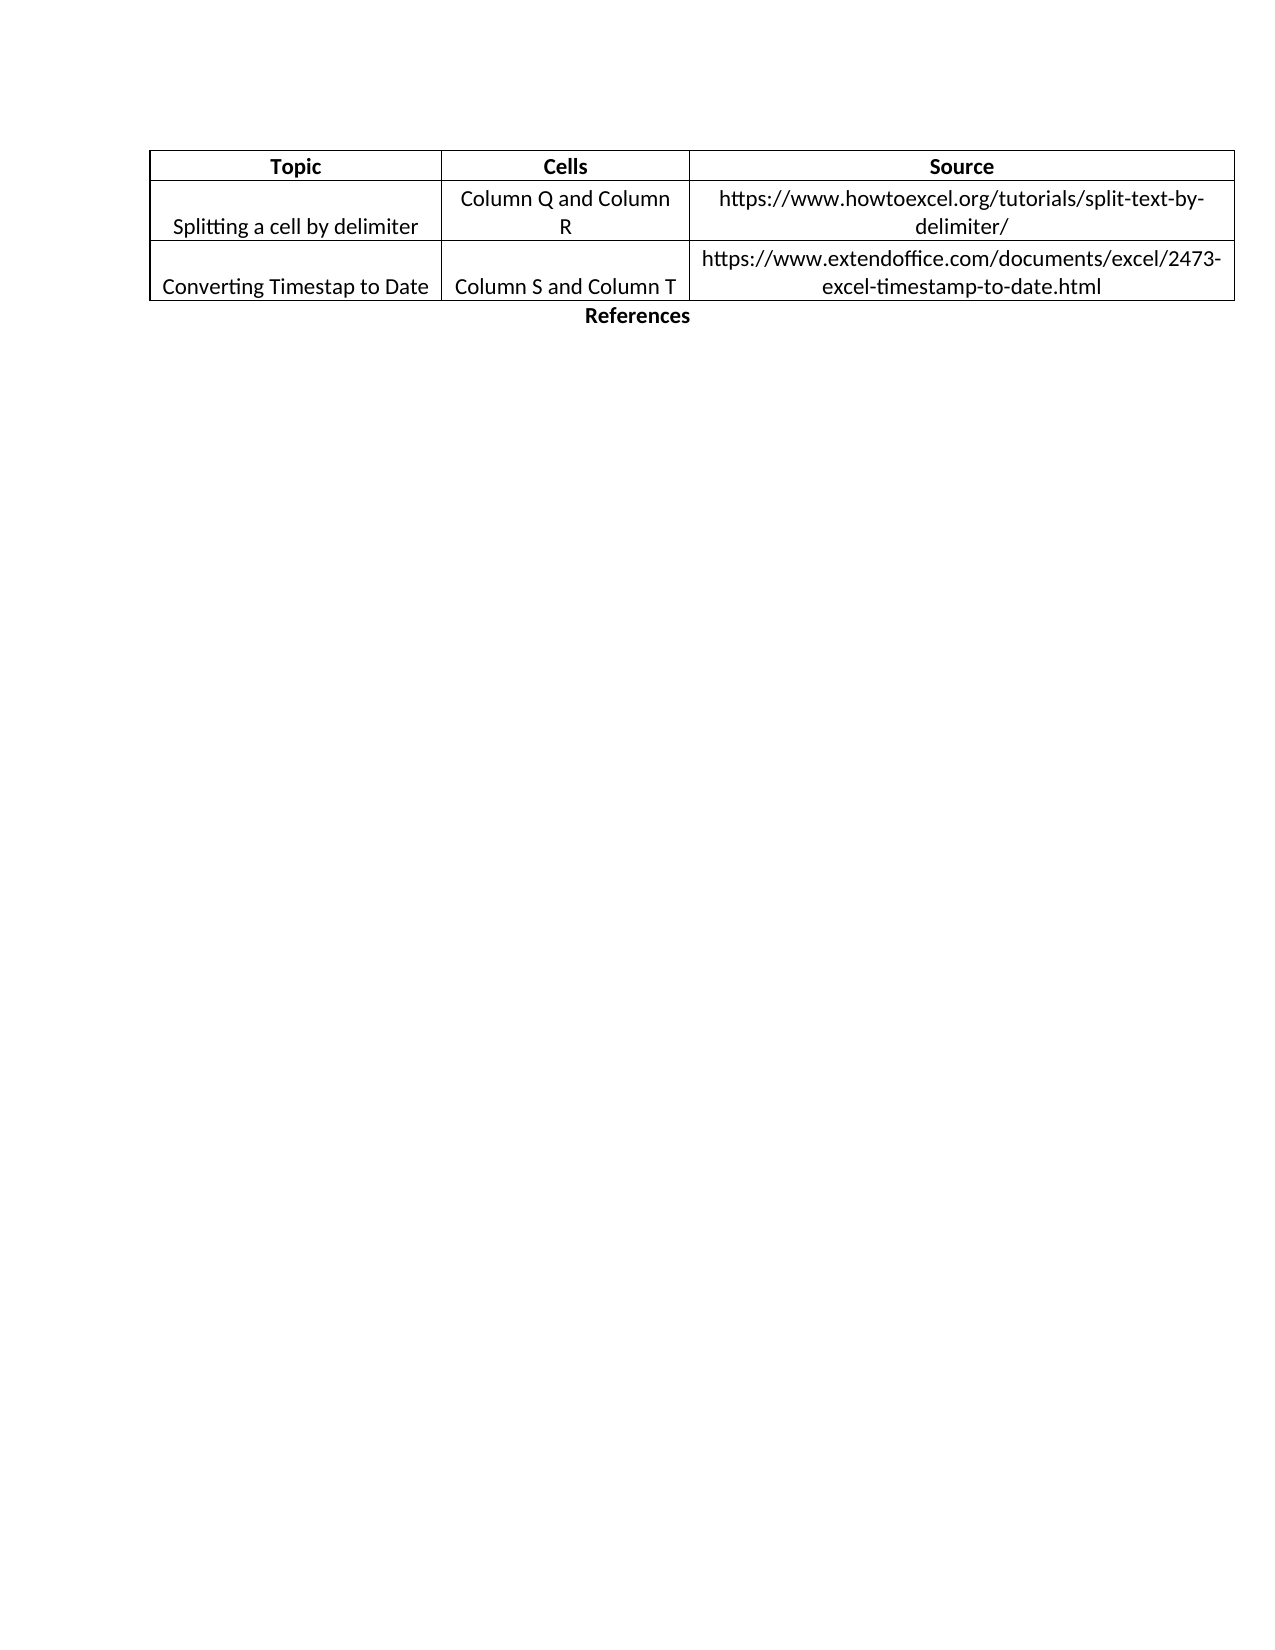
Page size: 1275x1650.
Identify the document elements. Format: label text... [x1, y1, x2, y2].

table_cell Column S and Column T [442, 241, 689, 300]
table_header Source [690, 151, 1234, 180]
table_cell https://www.howtoexcel.org/tutorials/split-text-by-delimiter/ [690, 181, 1234, 240]
text References [150, 301, 1125, 329]
table_header Cells [442, 151, 689, 180]
table_header Topic [151, 151, 441, 180]
table_cell https://www.extendoffice.com/documents/excel/2473-excel-timestamp-to-date.html [690, 241, 1234, 300]
table_cell Column Q and Column R [442, 181, 689, 240]
table_cell Splitting a cell by delimiter [151, 181, 441, 240]
table_cell Converting Timestap to Date [151, 241, 441, 300]
